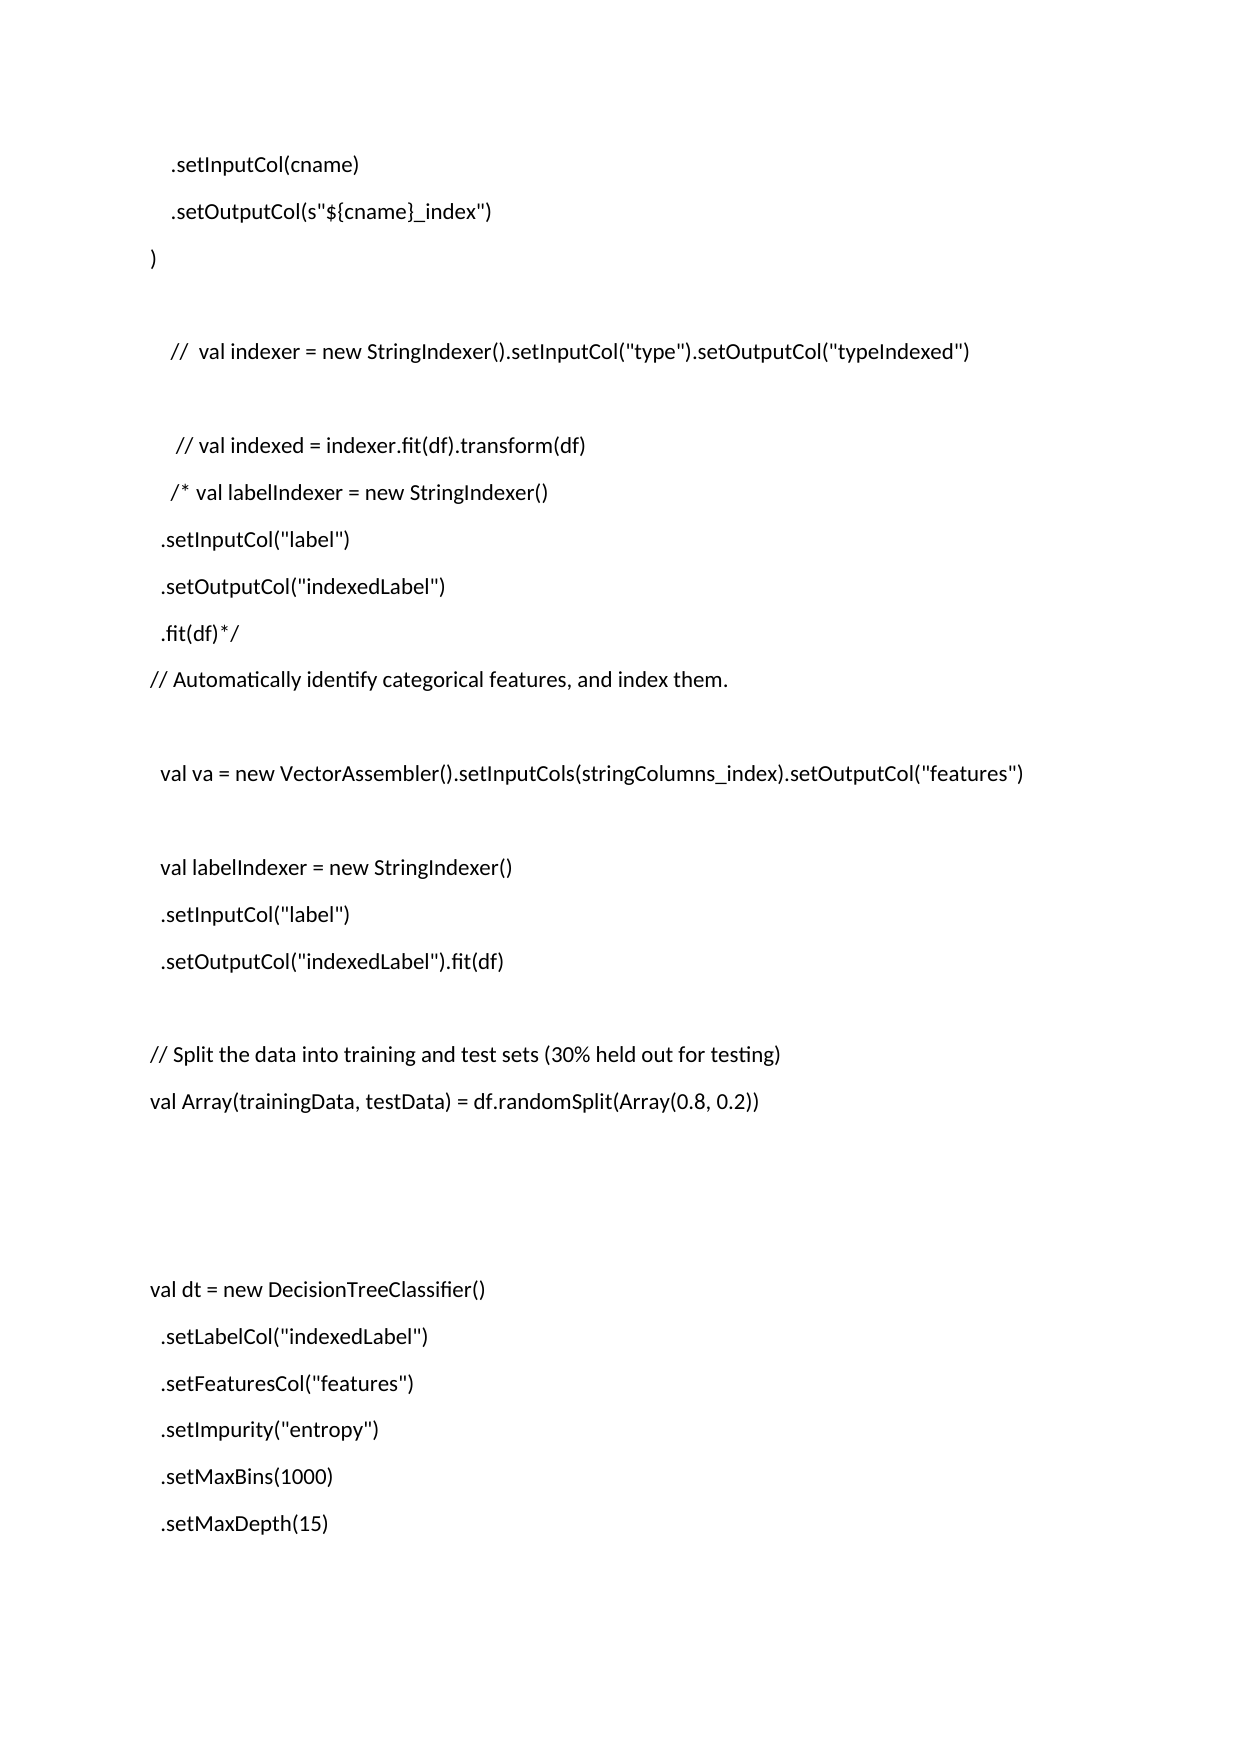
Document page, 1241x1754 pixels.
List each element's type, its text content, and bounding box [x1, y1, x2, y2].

text .setOutputCol("indexedLabel").fit(df) [150, 947, 1090, 975]
text .setInputCol("label") [150, 900, 1090, 928]
text ) [150, 244, 1090, 272]
text .setFeaturesCol("features") [150, 1369, 1090, 1397]
text .setMaxDepth(15) [150, 1509, 1090, 1537]
text .setImpurity("entropy") [150, 1416, 1090, 1444]
text val labelIndexer = new StringIndexer() [150, 853, 1090, 881]
text // val indexer = new StringIndexer().setInputCol("type").setOutputCol("typeIndexed") [150, 337, 1090, 366]
text .setLabelCol("indexedLabel") [150, 1322, 1090, 1350]
text .setOutputCol("indexedLabel") [150, 572, 1090, 600]
text .fit(df)*/ [150, 619, 1090, 647]
text /* val labelIndexer = new StringIndexer() [150, 478, 1090, 506]
text val Array(trainingData, testData) = df.randomSplit(Array(0.8, 0.2)) [150, 1087, 1090, 1116]
text // val indexed = indexer.fit(df).transform(df) [150, 431, 1090, 459]
text .setMaxBins(1000) [150, 1462, 1090, 1491]
text // Automatically identify categorical features, and index them. [150, 666, 1090, 694]
text val va = new VectorAssembler().setInputCols(stringColumns_index).setOutputCol("features") [150, 759, 1090, 787]
text .setInputCol(cname) [150, 150, 1090, 178]
text val dt = new DecisionTreeClassifier() [150, 1275, 1090, 1303]
text .setOutputCol(s"${cname}_index") [150, 197, 1090, 225]
text // Split the data into training and test sets (30% held out for testing) [150, 1041, 1090, 1069]
text .setInputCol("label") [150, 525, 1090, 553]
